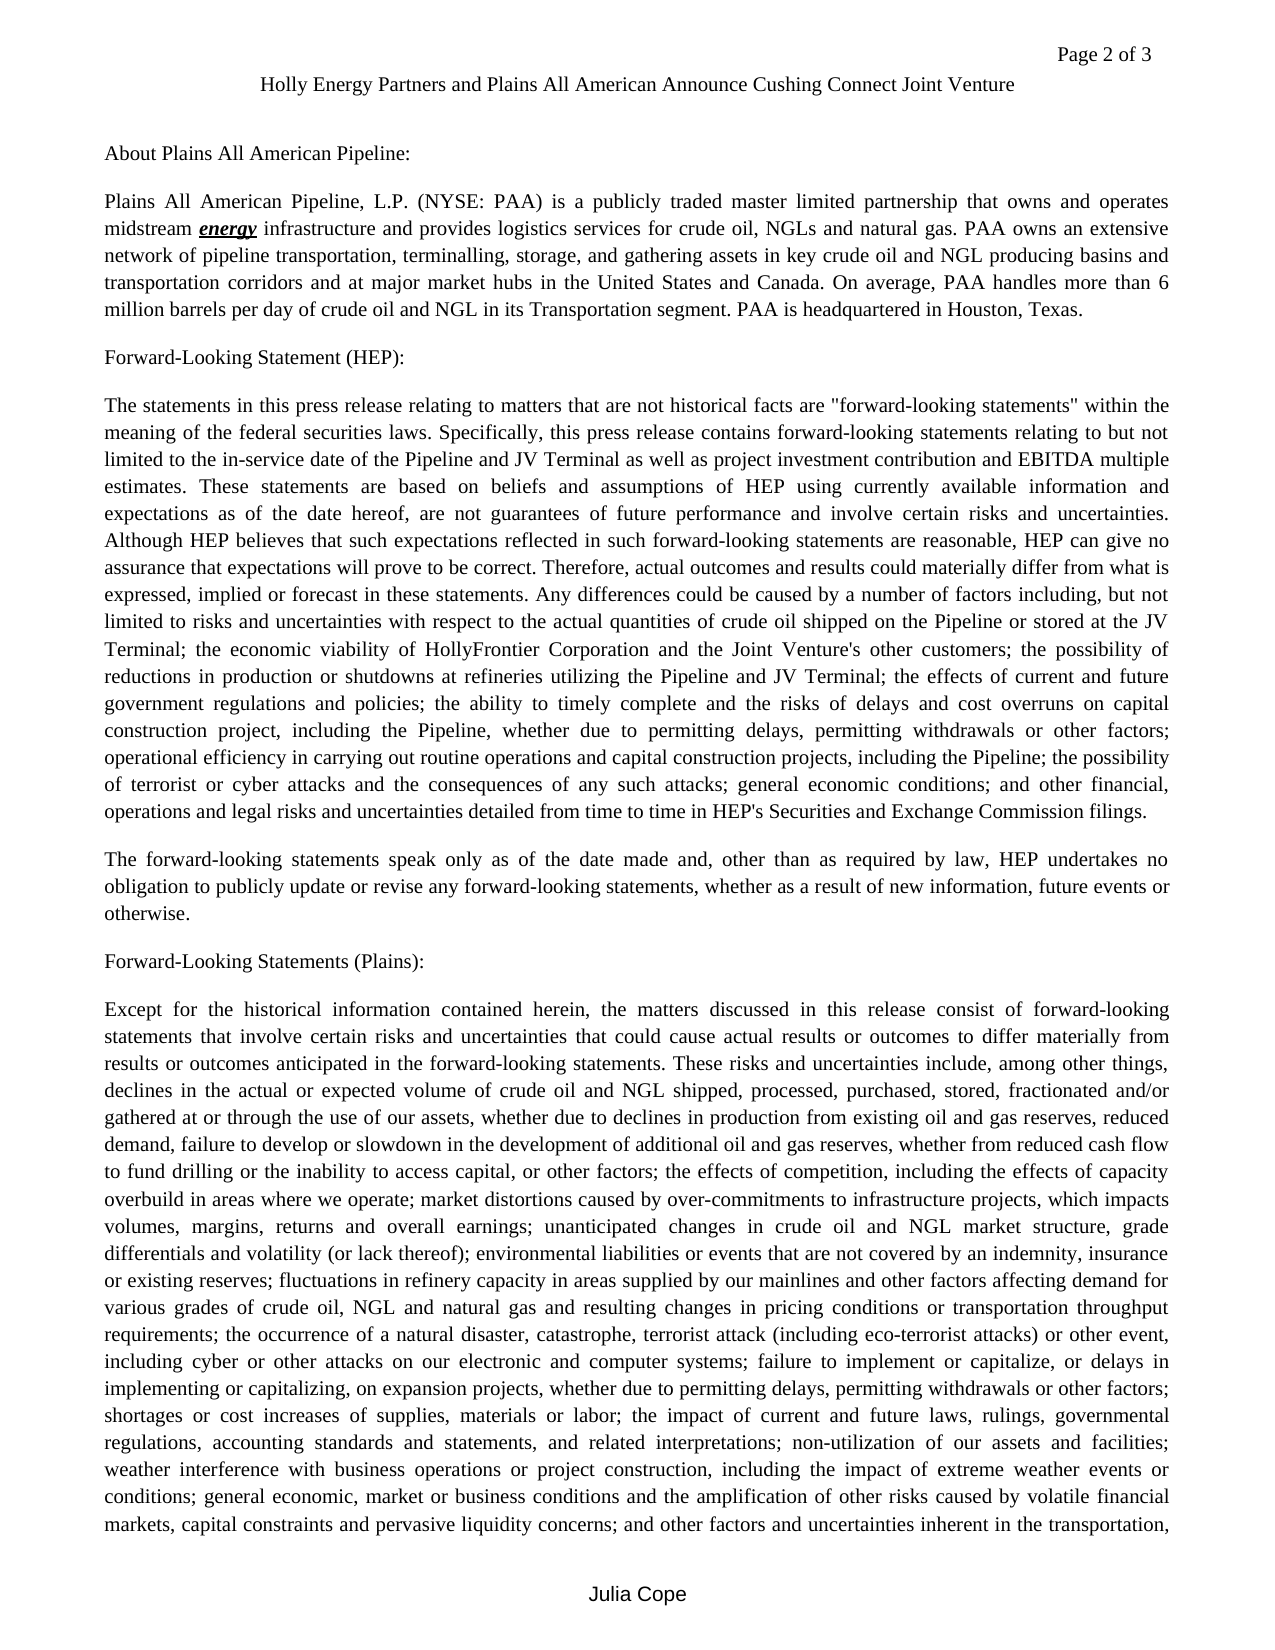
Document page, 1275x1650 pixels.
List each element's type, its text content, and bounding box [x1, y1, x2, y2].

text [104, 994, 1171, 1536]
text The statements in this press release relating to matters that are not historical facts are "forward-looking statements" within the meaning of the federal securities laws. Specifically, this press release contains forward-looking statements relating to but not limited to the in-service date of the Pipeline and JV Terminal as well as project investment contribution and EBITDA multiple estimates. These statements are based on beliefs and assumptions of HEP using currently available information and expectations as of the date hereof, are not guarantees of future performance and involve certain risks and uncertainties. Although HEP believes that such expectations reflected in such forward-looking statements are reasonable, HEP can give no assurance that expectations will prove to be correct. Therefore, actual outcomes and results could materially differ from what is expressed, implied or forecast in these statements. Any differences could be caused by a number of factors including, but not limited to risks and uncertainties with respect to the actual quantities of crude oil shipped on the Pipeline or stored at the JV Terminal; the economic viability of HollyFrontier Corporation and the Joint Venture's other customers; the possibility of reductions in production or shutdowns at refineries utilizing the Pipeline and JV Terminal; the effects of current and future government regulations and policies; the ability to timely complete and the risks of delays and cost overruns on capital construction project, including the Pipeline, whether due to permitting delays, permitting withdrawals or other factors; operational efficiency in carrying out routine operations and capital construction projects, including the Pipeline; the possibility of terrorist or cyber attacks and the consequences of any such attacks; general economic conditions; and other financial, operations and legal risks and uncertainties detailed from time to time in HEP's Securities and Exchange Commission filings. [104, 390, 1171, 823]
text Plains All American Pipeline, L.P. (NYSE: PAA) is a publicly traded master limited partnership that owns and operates midstream energy infrastructure and provides logistics services for crude oil, NGLs and natural gas. PAA owns an extensive network of pipeline transportation, terminalling, storage, and gathering assets in key crude oil and NGL producing basins and transportation corridors and at major market hubs in the United States and Canada. On average, PAA handles more than 6 million barrels per day of crude oil and NGL in its Transportation segment. PAA is headquartered in Houston, Texas. [104, 186, 1171, 321]
text Forward-Looking Statement (HEP): [104, 342, 1171, 369]
text About Plains All American Pipeline: [104, 138, 1171, 165]
text Forward-Looking Statements (Plains): [104, 946, 1171, 973]
text The forward-looking statements speak only as of the date made and, other than as required by law, HEP undertakes no obligation to publicly update or revise any forward-looking statements, whether as a result of new information, future events or otherwise. [104, 844, 1171, 925]
